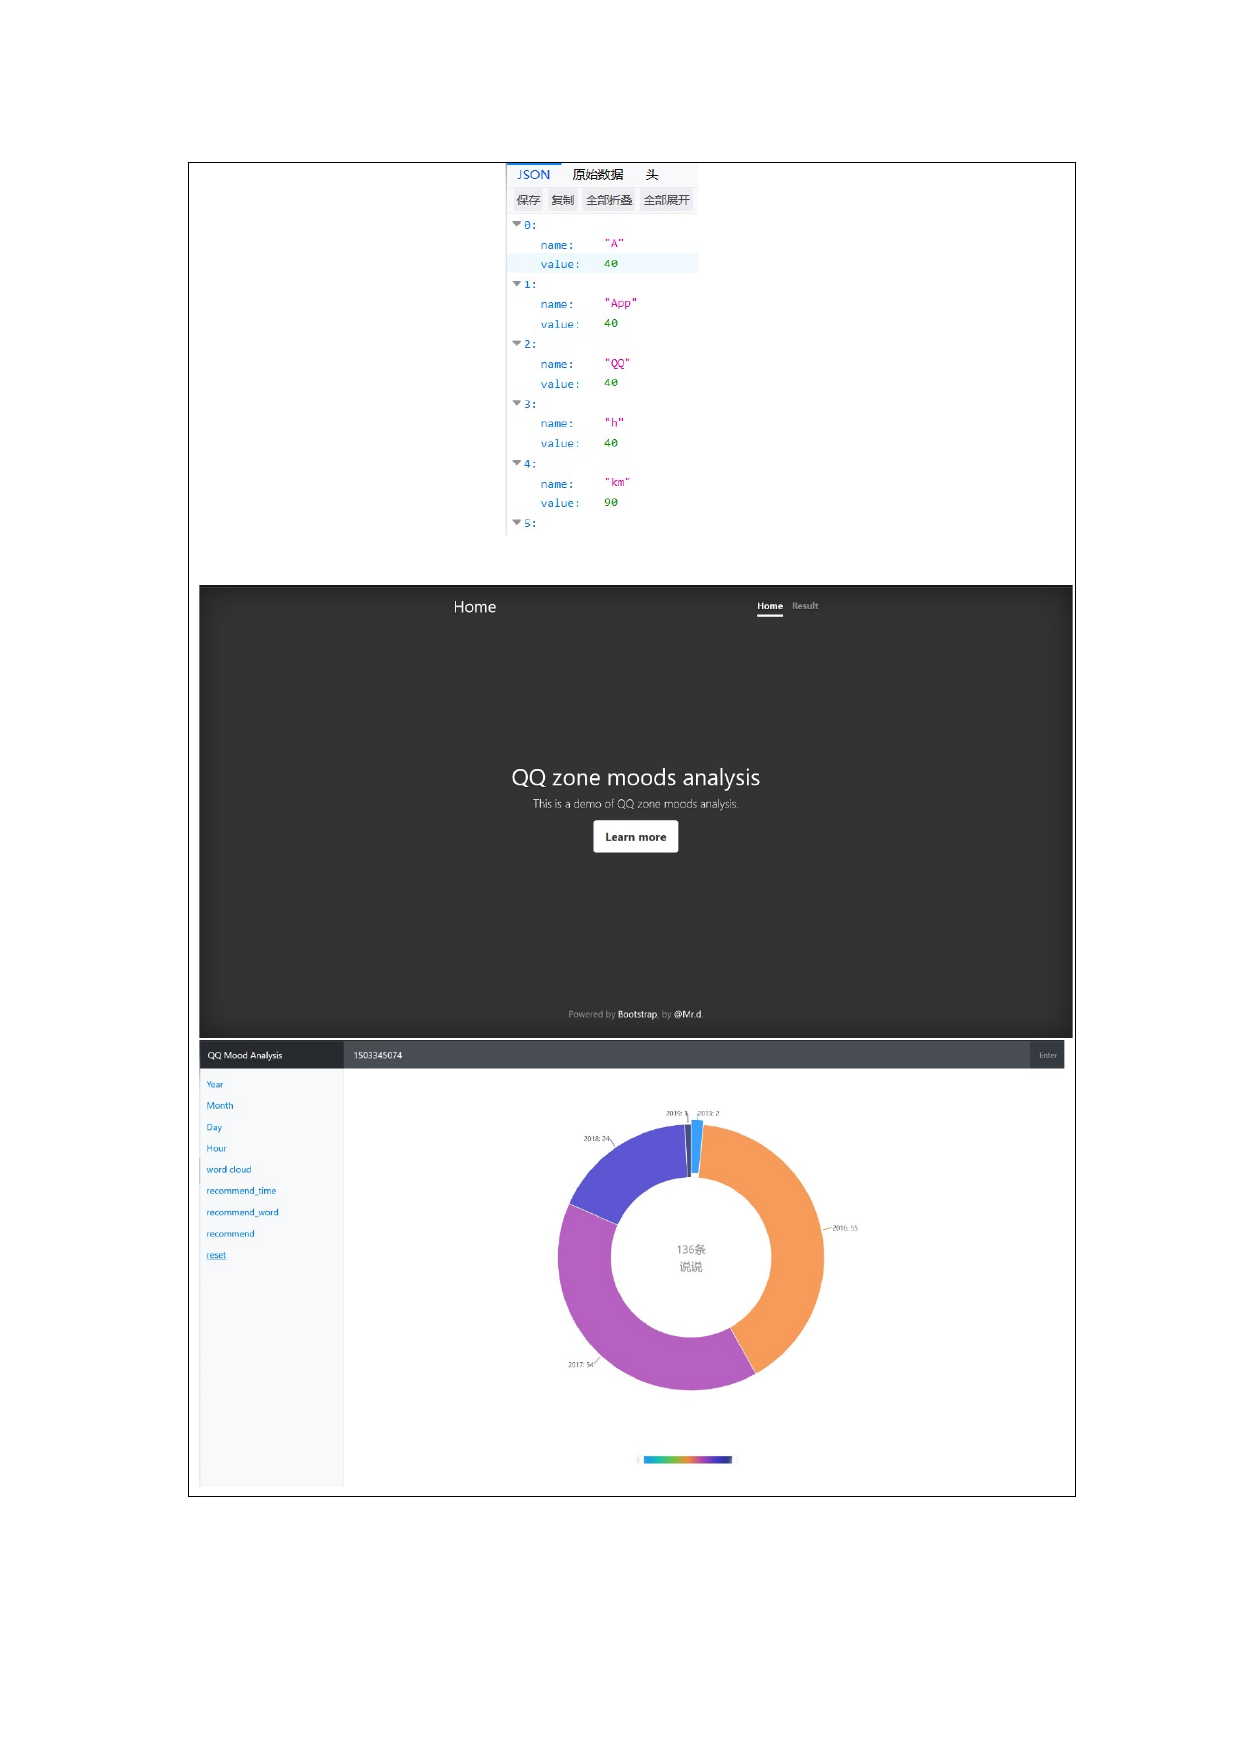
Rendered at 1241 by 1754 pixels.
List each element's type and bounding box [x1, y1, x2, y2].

table_cell [189, 163, 1075, 1496]
picture [199, 585, 1073, 1038]
picture [505, 163, 699, 535]
picture [199, 1040, 1065, 1487]
